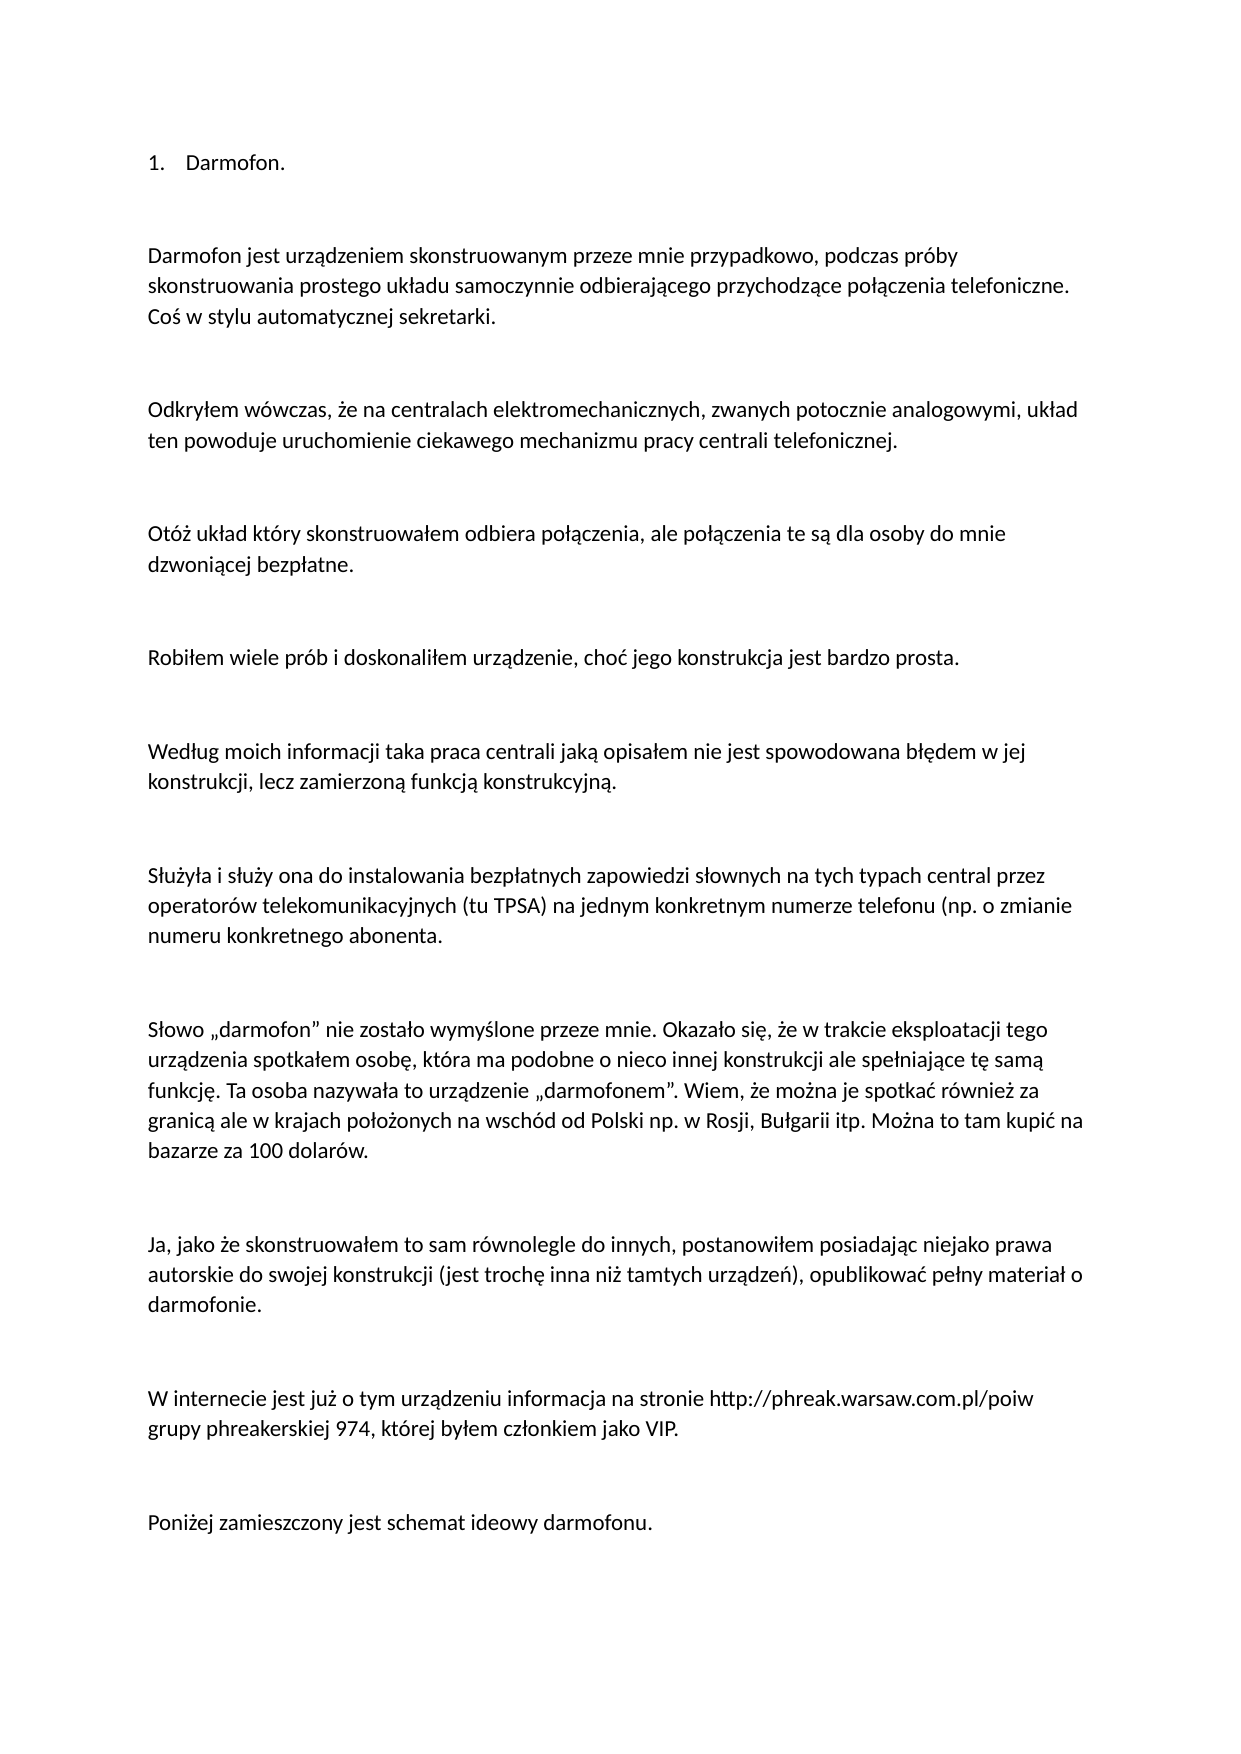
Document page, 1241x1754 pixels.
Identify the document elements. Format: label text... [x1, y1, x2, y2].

text Odkryłem wówczas, że na centralach elektromechanicznych, zwanych potocznie analogowymi, układ ten powoduje uruchomienie ciekawego mechanizmu pracy centrali telefonicznej. [148, 396, 1093, 454]
text Służyła i służy ona do instalowania bezpłatnych zapowiedzi słownych na tych typach central przez operatorów telekomunikacyjnych (tu TPSA) na jednym konkretnym numerze telefonu (np. o zmianie numeru konkretnego abonenta. [148, 861, 1093, 949]
text 1. Darmofon. [148, 148, 1093, 176]
text Według moich informacji taka praca centrali jaką opisałem nie jest spowodowana błędem w jej konstrukcji, lecz zamierzoną funkcją konstrukcyjną. [148, 737, 1093, 795]
text Darmofon jest urządzeniem skonstruowanym przeze mnie przypadkowo, podczas próby skonstruowania prostego układu samoczynnie odbierającego przychodzące połączenia telefoniczne. Coś w stylu automatycznej sekretarki. [148, 241, 1093, 330]
text Ja, jako że skonstruowałem to sam równolegle do innych, postanowiłem posiadając niejako prawa autorskie do swojej konstrukcji (jest trochę inna niż tamtych urządzeń), opublikować pełny materiał o darmofonie. [148, 1230, 1093, 1318]
text Otóż układ który skonstruowałem odbiera połączenia, ale połączenia te są dla osoby do mnie dzwoniącej bezpłatne. [148, 519, 1093, 578]
text Słowo „darmofon” nie zostało wymyślone przeze mnie. Okazało się, że w trakcie eksploatacji tego urządzenia spotkałem osobę, która ma podobne o nieco innej konstrukcji ale spełniające tę samą funkcję. Ta osoba nazywała to urządzenie „darmofonem”. Wiem, że można je spotkać również za granicą ale w krajach położonych na wschód od Polski np. w Rosji, Bułgarii itp. Można to tam kupić na bazarze za 100 dolarów. [148, 1015, 1093, 1164]
text W internecie jest już o tym urządzeniu informacja na stronie http://phreak.warsaw.com.pl/poiw grupy phreakerskiej 974, której byłem członkiem jako VIP. [148, 1384, 1093, 1442]
text Robiłem wiele prób i doskonaliłem urządzenie, choć jego konstrukcja jest bardzo prosta. [148, 643, 1093, 671]
text Poniżej zamieszczony jest schemat ideowy darmofonu. [148, 1508, 1093, 1536]
